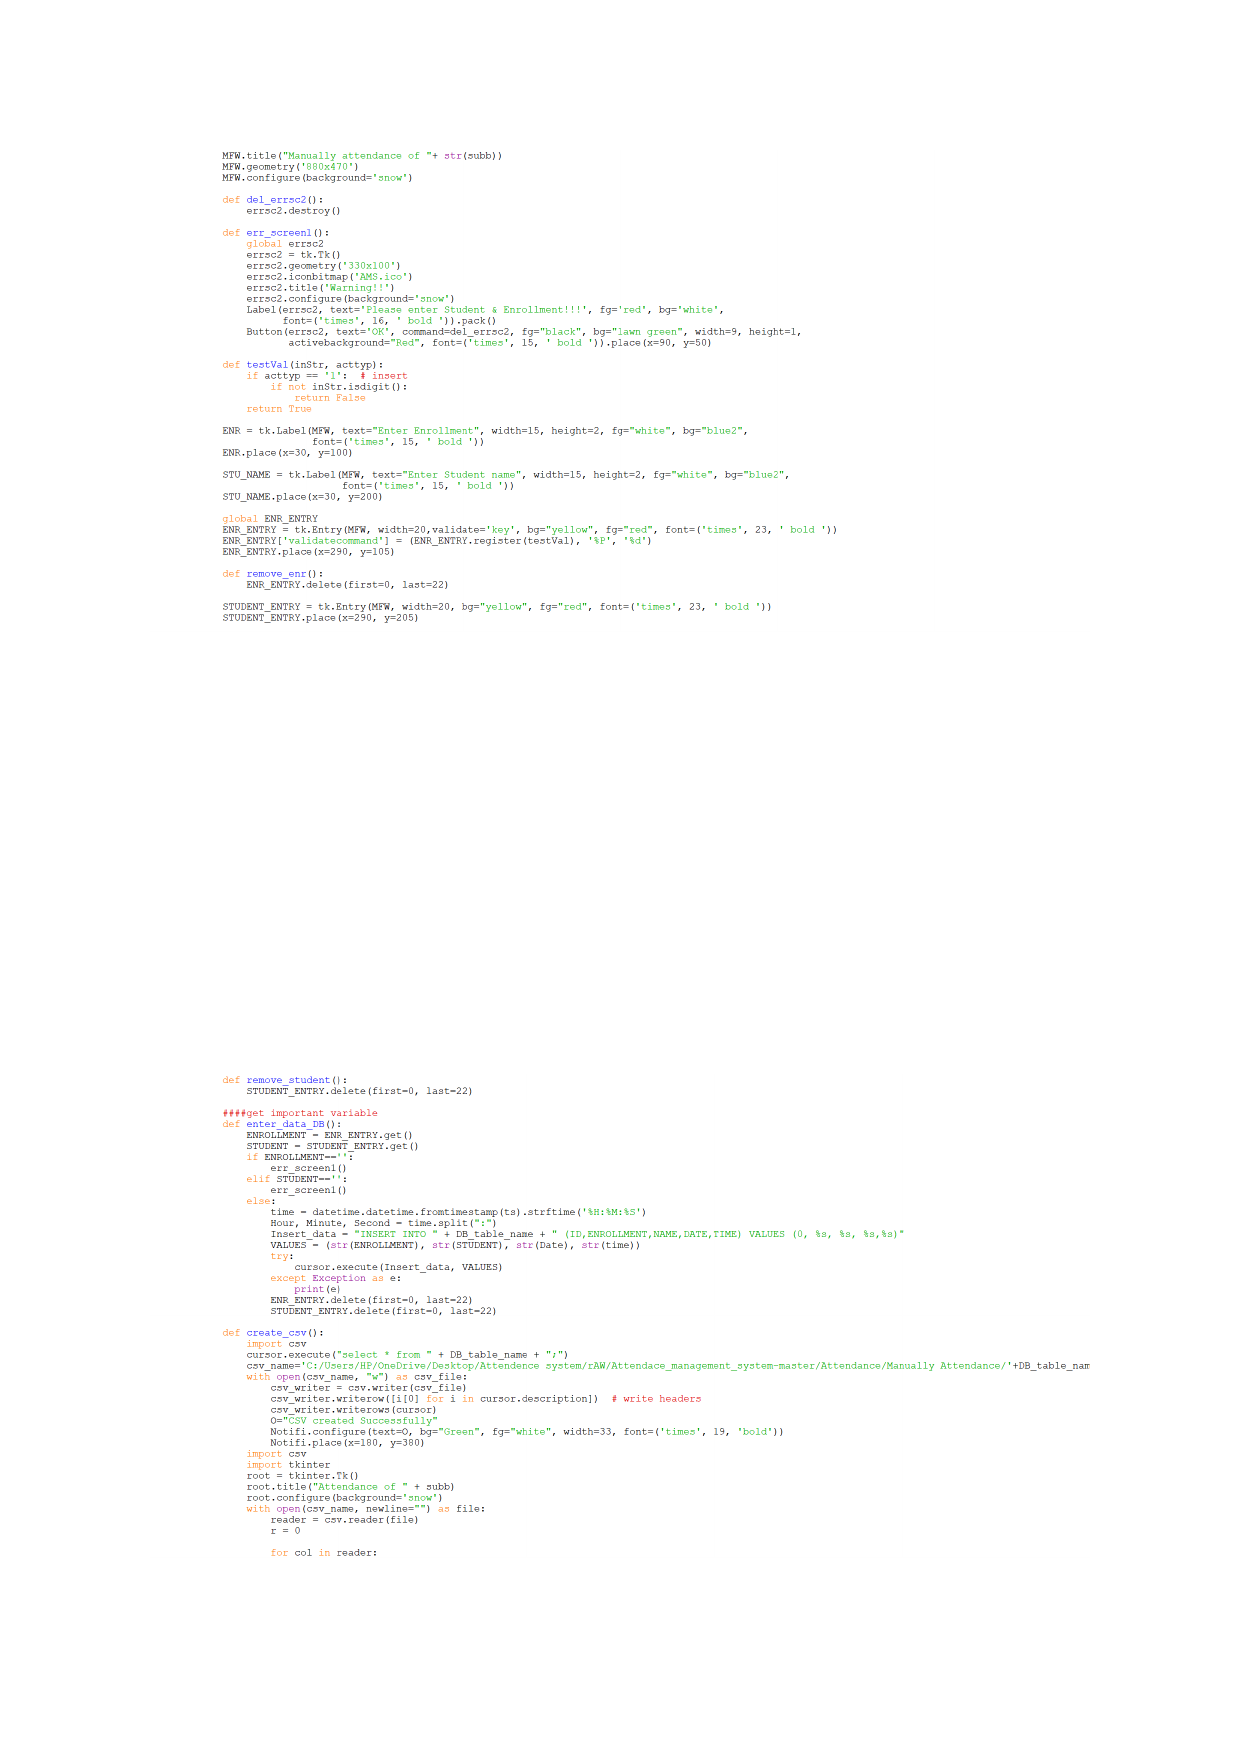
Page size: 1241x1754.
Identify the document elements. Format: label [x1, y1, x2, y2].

picture [150, 1074, 1091, 1558]
picture [150, 150, 1091, 632]
